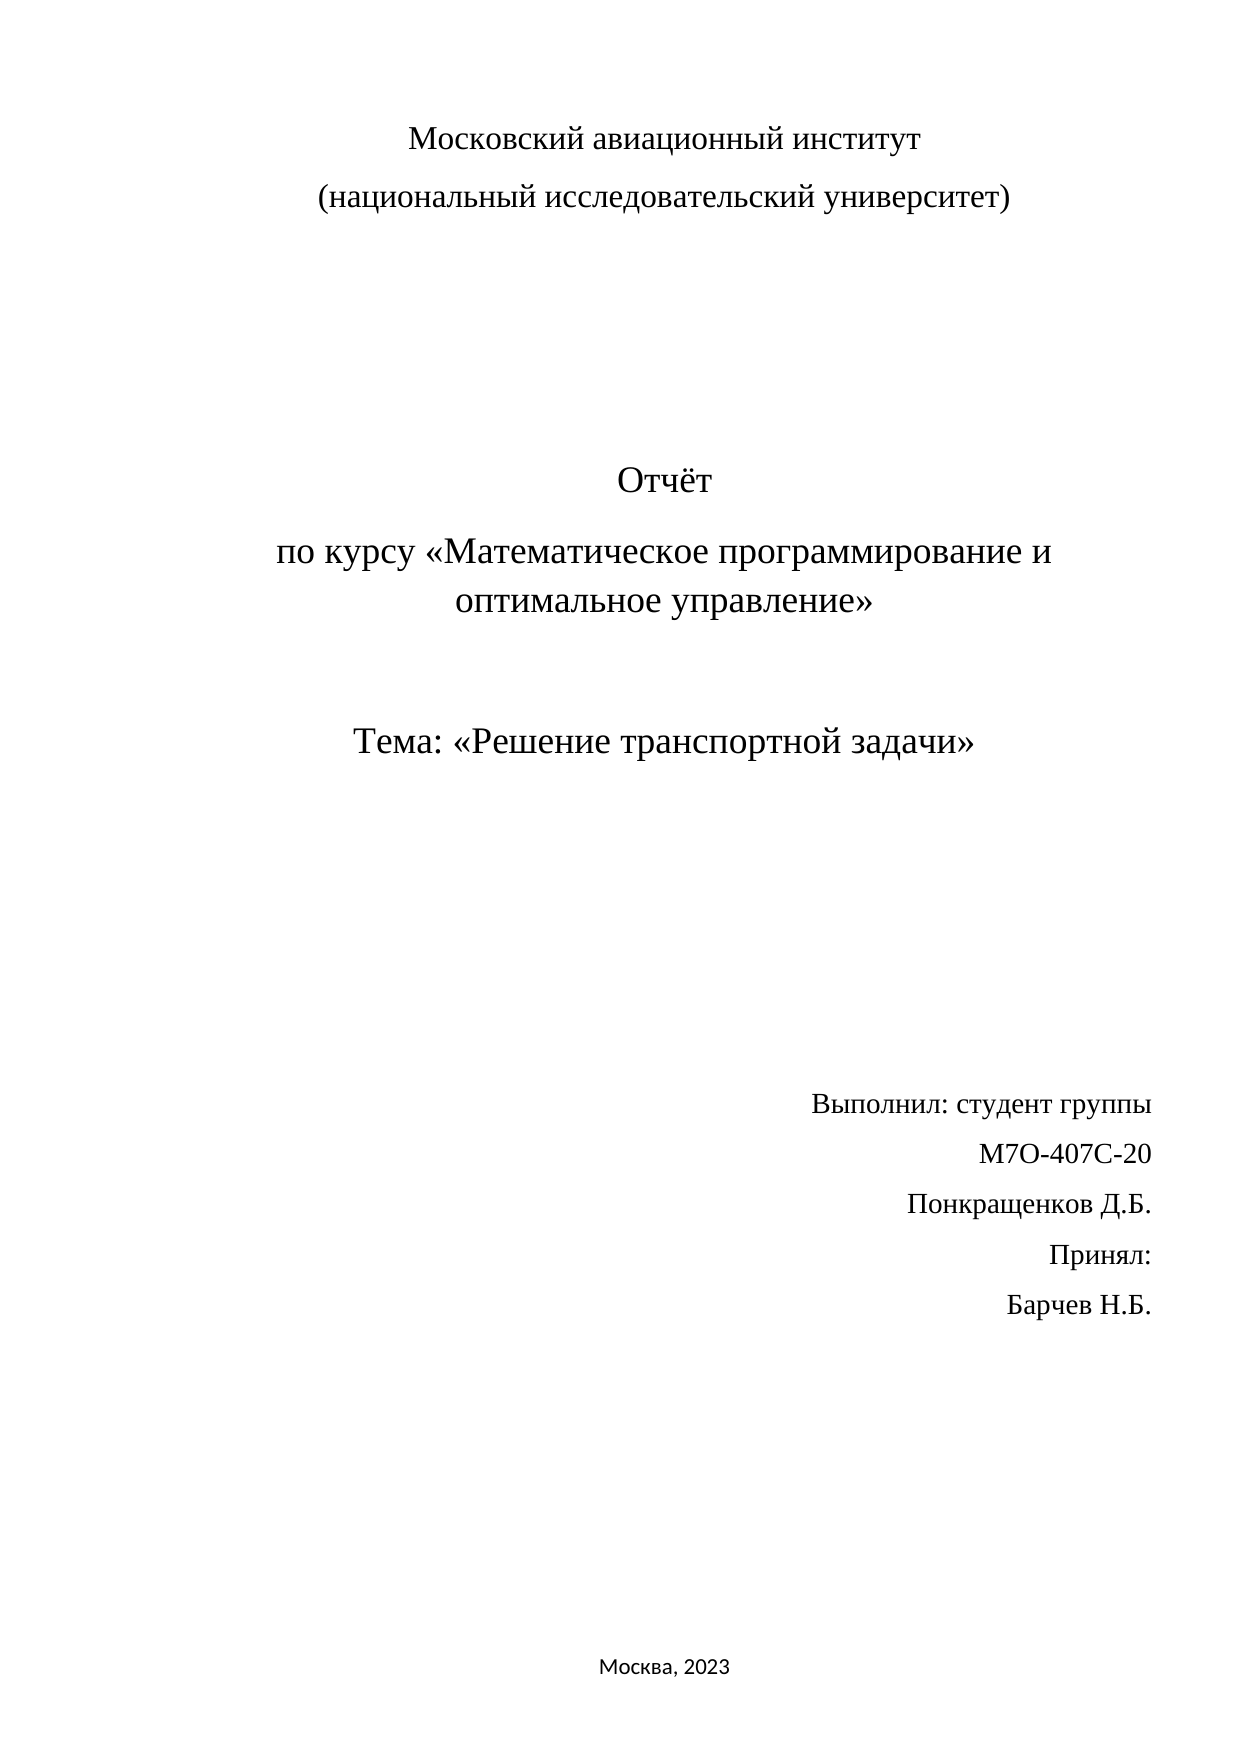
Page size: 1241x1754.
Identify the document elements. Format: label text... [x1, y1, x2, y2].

text Понкращенков Д.Б. [177, 1186, 1152, 1220]
text Тема: «Решение транспортной задачи» [177, 718, 1152, 762]
text Барчев Н.Б. [177, 1287, 1152, 1321]
text (национальный исследовательский университет) [177, 176, 1152, 214]
text М7О-407С-20 [177, 1136, 1152, 1170]
text Московский авиационный институт [177, 118, 1152, 156]
text по курсу «Математическое программирование и оптимальное управление» [177, 528, 1152, 621]
text Выполнил: студент группы [177, 1086, 1152, 1119]
text Отчёт [177, 458, 1152, 501]
text Принял: [177, 1237, 1152, 1270]
